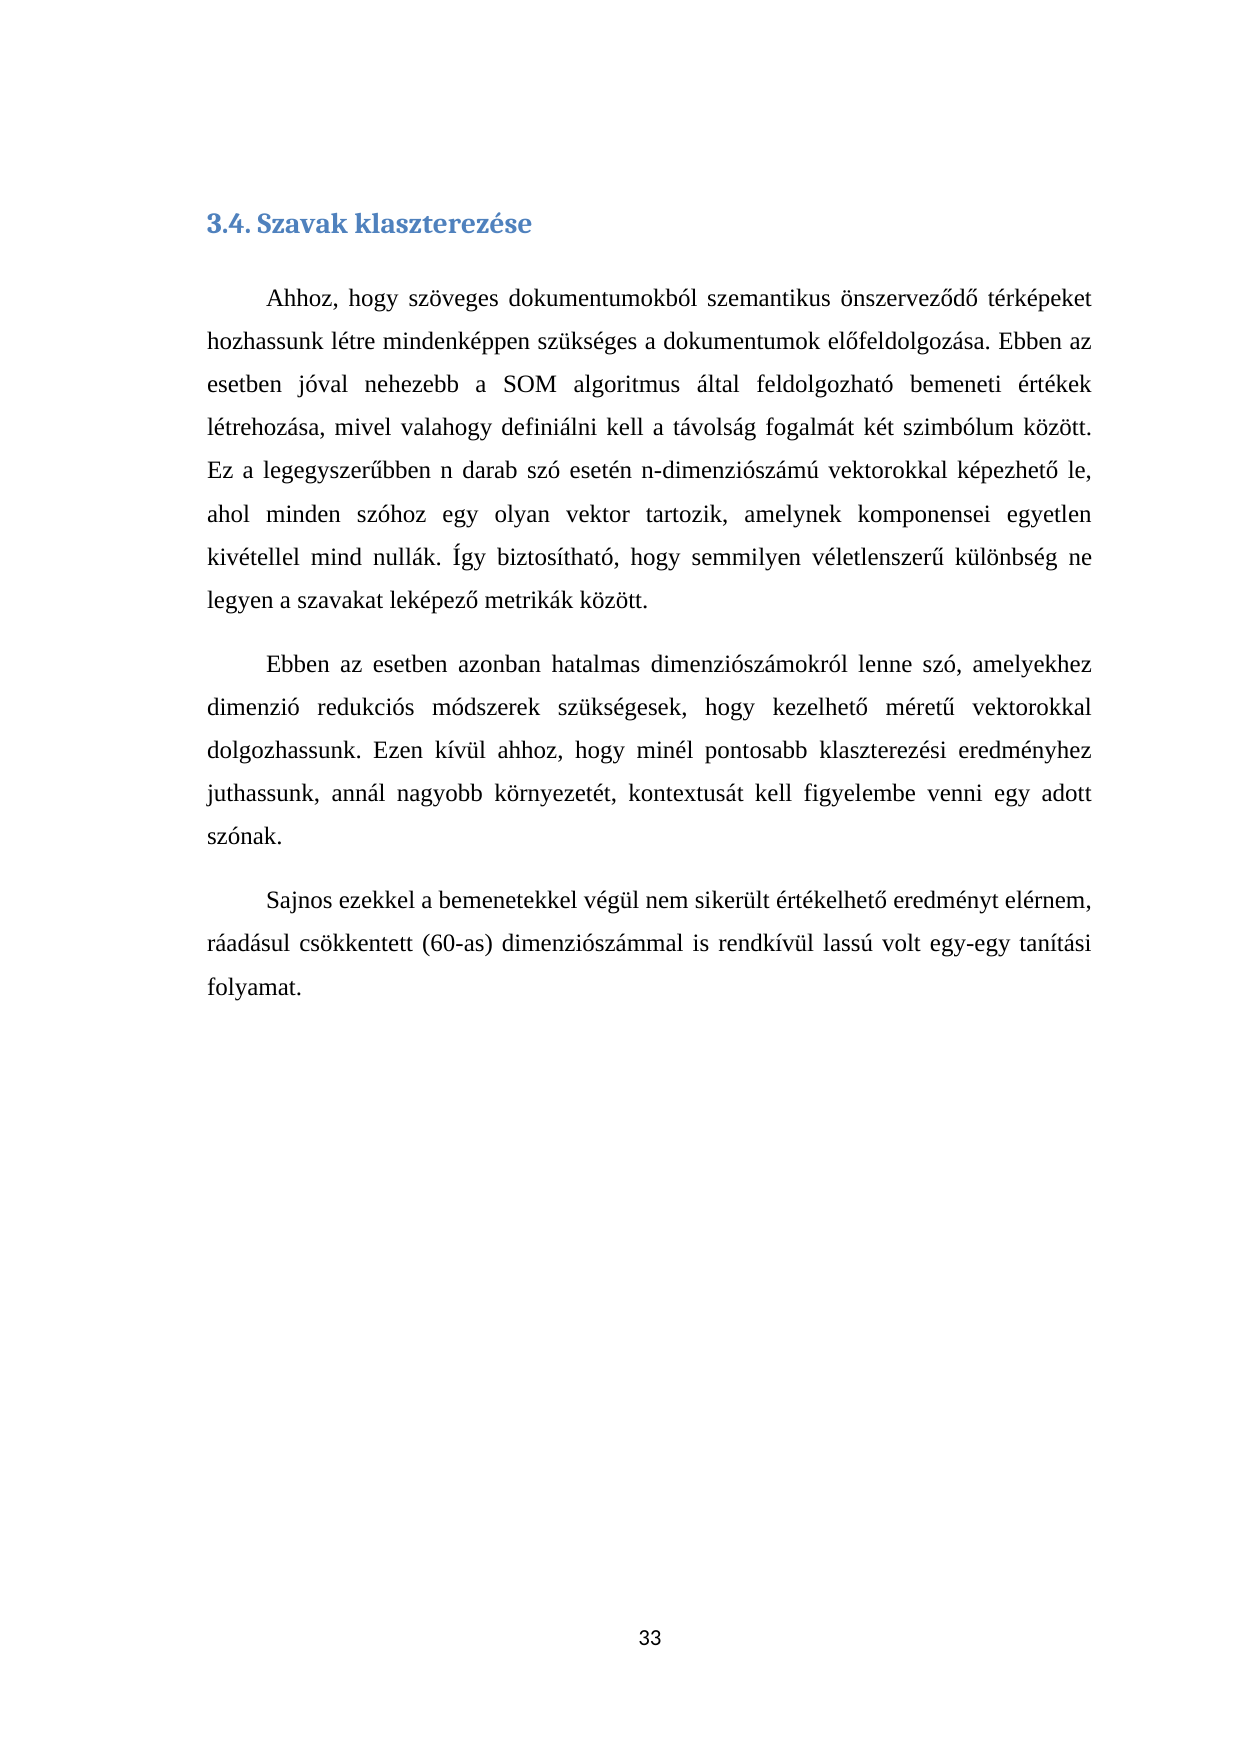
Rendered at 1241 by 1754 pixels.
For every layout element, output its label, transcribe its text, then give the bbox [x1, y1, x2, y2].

text Sajnos ezekkel a bemenetekkel végül nem sikerült értékelhető eredményt elérnem, ráadásul csökkentett (60-as) dimenziószámmal is rendkívül lassú volt egy-egy tanítási folyamat. [207, 885, 1092, 1000]
text Ahhoz, hogy szöveges dokumentumokból szemantikus önszerveződő térképeket hozhassunk létre mindenképpen szükséges a dokumentumok előfeldolgozása. Ebben az esetben jóval nehezebb a SOM algoritmus által feldolgozható bemeneti értékek létrehozása, mivel valahogy definiálni kell a távolság fogalmát két szimbólum között. Ez a legegyszerűbben n darab szó esetén n-dimenziószámú vektorokkal képezhető le, ahol minden szóhoz egy olyan vektor tartozik, amelynek komponensei egyetlen kivétellel mind nullák. Így biztosítható, hogy semmilyen véletlenszerű különbség ne legyen a szavakat leképező metrikák között. [207, 283, 1092, 614]
subtitle 3.4. Szavak klaszterezése [207, 207, 1092, 241]
text Ebben az esetben azonban hatalmas dimenziószámokról lenne szó, amelyekhez dimenzió redukciós módszerek szükségesek, hogy kezelhető méretű vektorokkal dolgozhassunk. Ezen kívül ahhoz, hogy minél pontosabb klaszterezési eredményhez juthassunk, annál nagyobb környezetét, kontextusát kell figyelembe venni egy adott szónak. [207, 649, 1092, 850]
